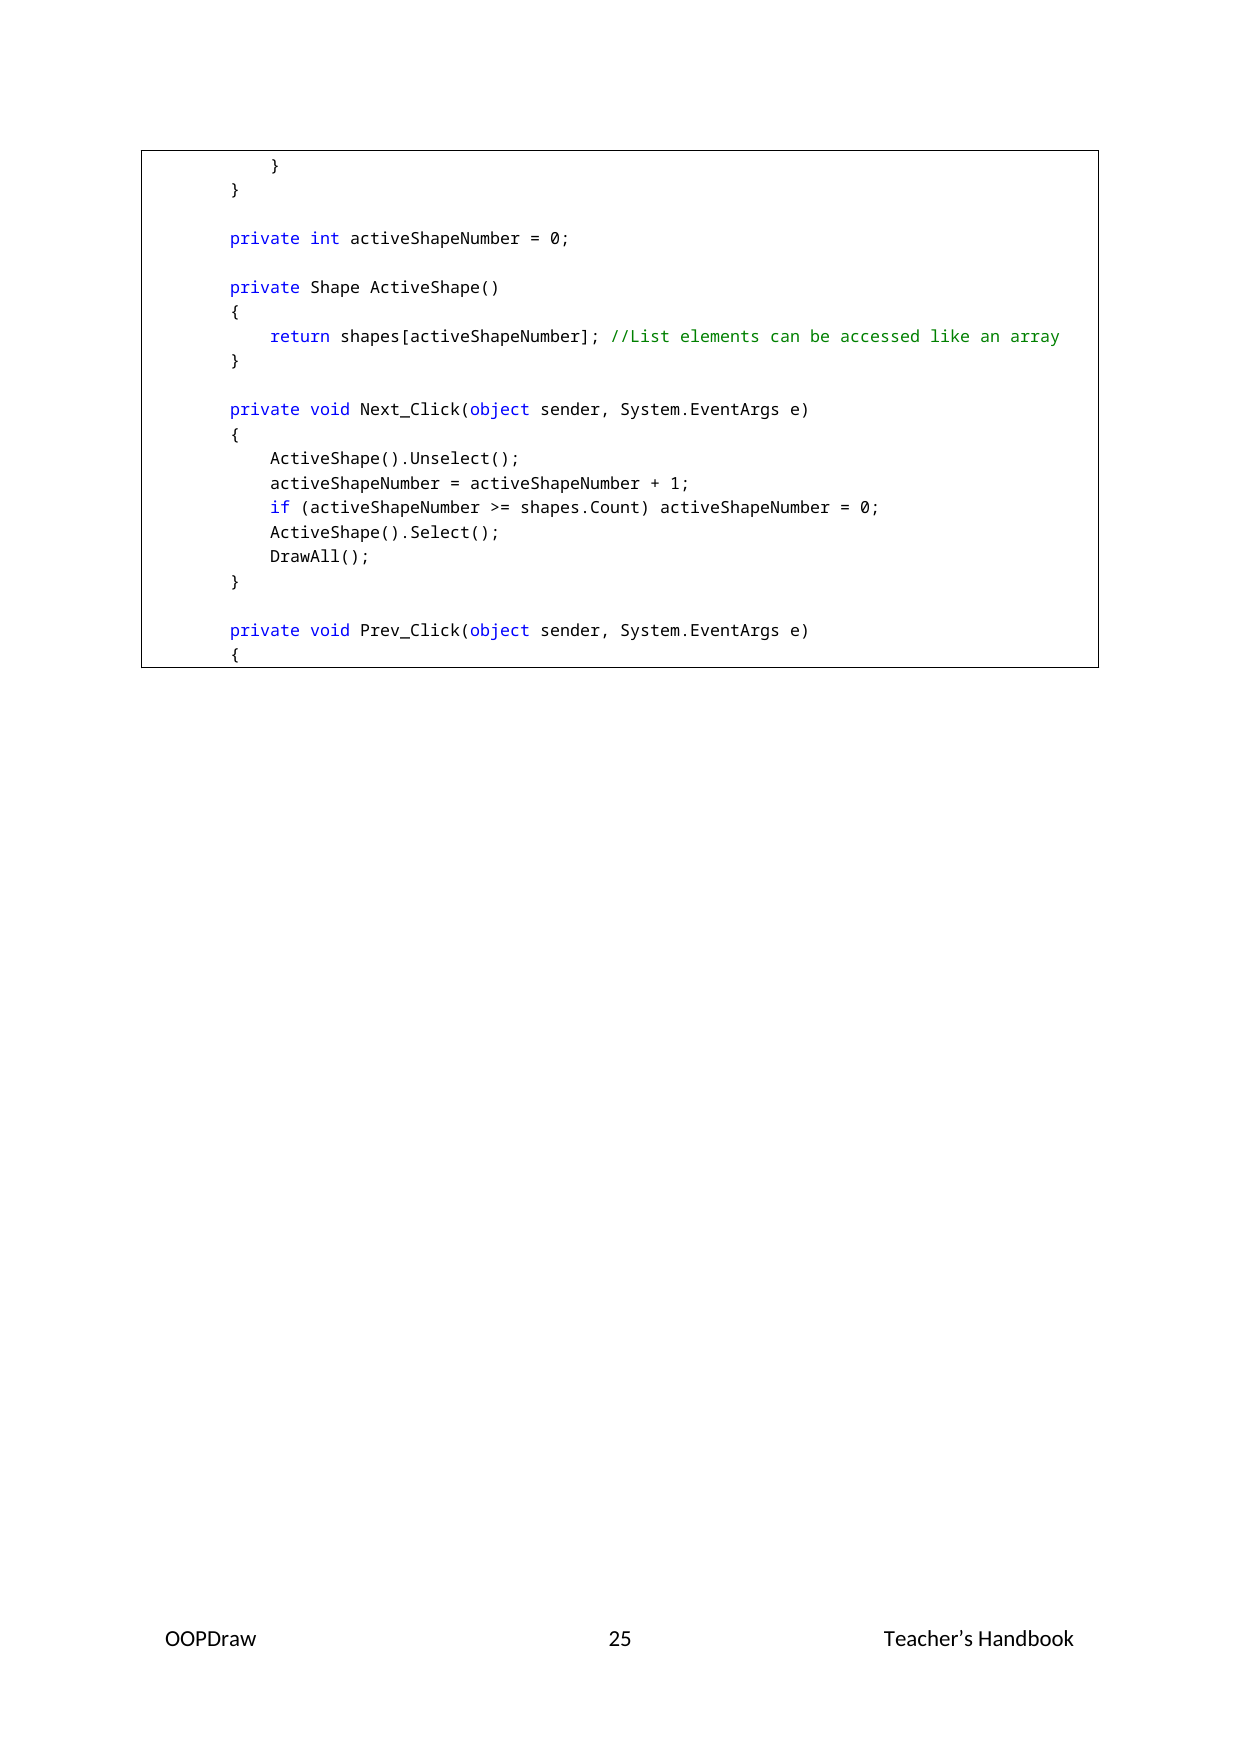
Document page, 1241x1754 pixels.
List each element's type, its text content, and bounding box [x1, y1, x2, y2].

text return shapes[activeShapeNumber]; //List elements can be accessed like an array [142, 321, 1098, 346]
text private Shape ActiveShape() [142, 272, 1098, 297]
text if (activeShapeNumber >= shapes.Count) activeShapeNumber = 0; [142, 493, 1098, 517]
text activeShapeNumber = activeShapeNumber + 1; [142, 468, 1098, 493]
text } [142, 151, 1098, 174]
text } [142, 566, 1098, 592]
text } [142, 174, 1098, 200]
text { [142, 297, 1098, 321]
text } [142, 346, 1098, 372]
text private int activeShapeNumber = 0; [142, 223, 1098, 249]
text ActiveShape().Select(); [142, 517, 1098, 542]
text private void Prev_Click(object sender, System.EventArgs e) [142, 615, 1098, 639]
text { [142, 419, 1098, 444]
text DrawAll(); [142, 542, 1098, 566]
text private void Next_Click(object sender, System.EventArgs e) [142, 395, 1098, 419]
text ActiveShape().Unselect(); [142, 444, 1098, 468]
text { [142, 639, 1098, 667]
